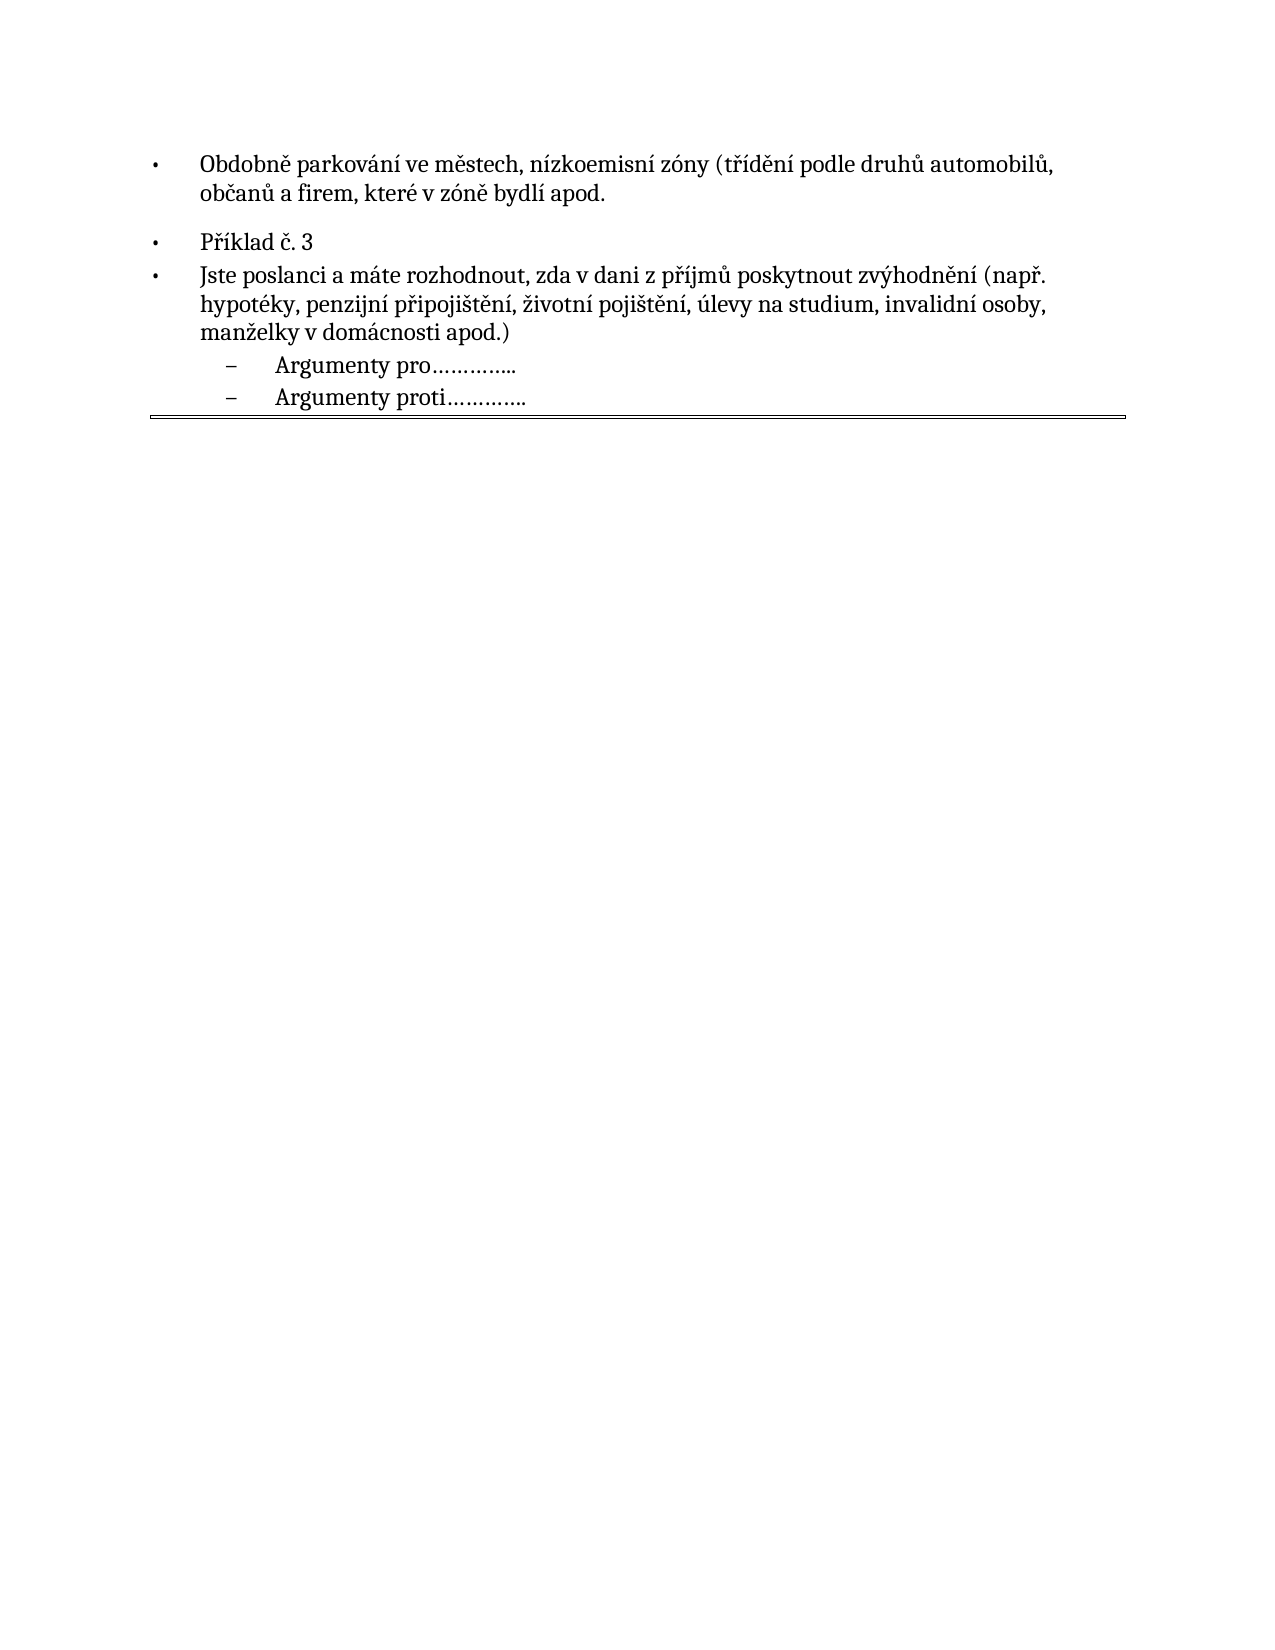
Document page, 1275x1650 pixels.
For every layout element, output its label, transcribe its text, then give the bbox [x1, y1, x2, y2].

list Obdobně parkování ve městech, nízkoemisní zóny (třídění podle druhů automobilů, občanů a firem, které v zóně bydlí apod. [150, 150, 1125, 207]
list Příklad č. 3 [150, 228, 1125, 257]
list Argumenty proti…………. [225, 383, 1125, 412]
list Argumenty pro………….. [225, 351, 1125, 379]
